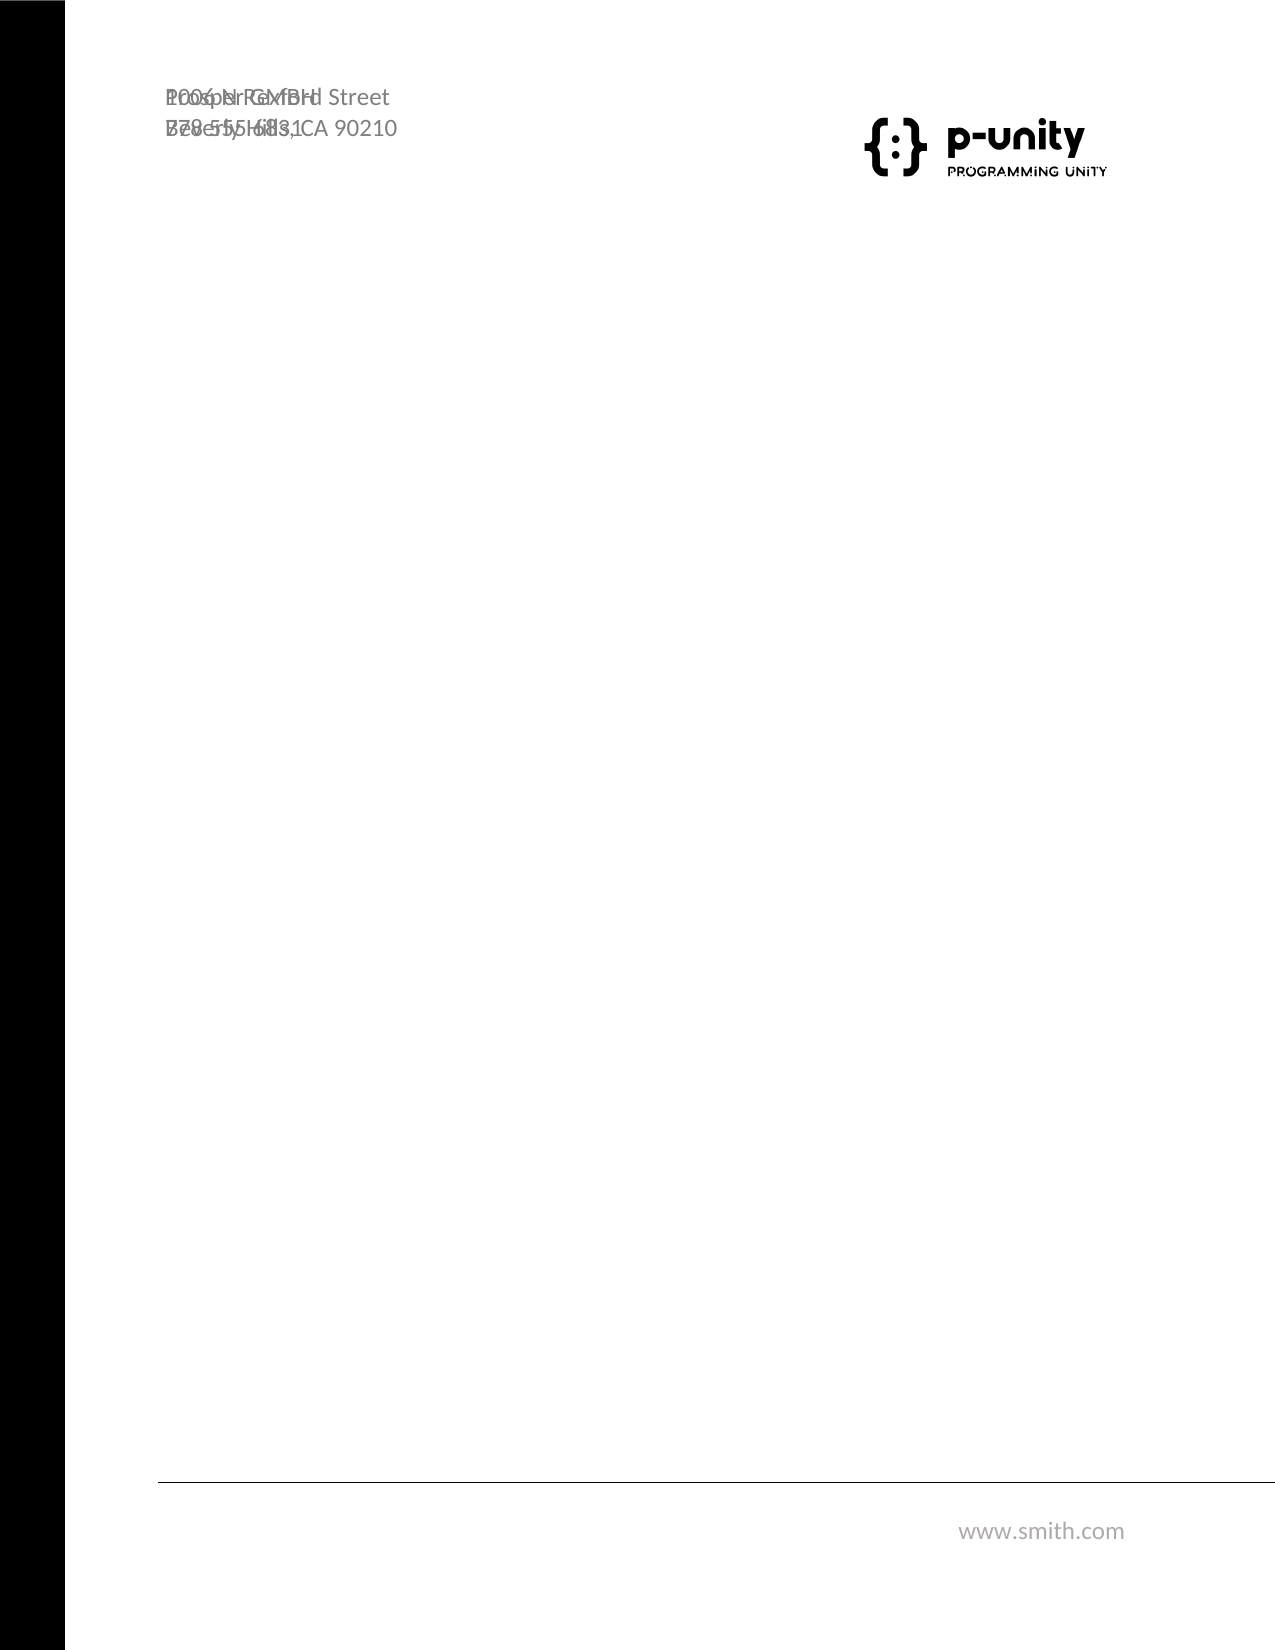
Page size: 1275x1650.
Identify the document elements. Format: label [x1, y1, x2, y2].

picture [764, 0, 1207, 313]
